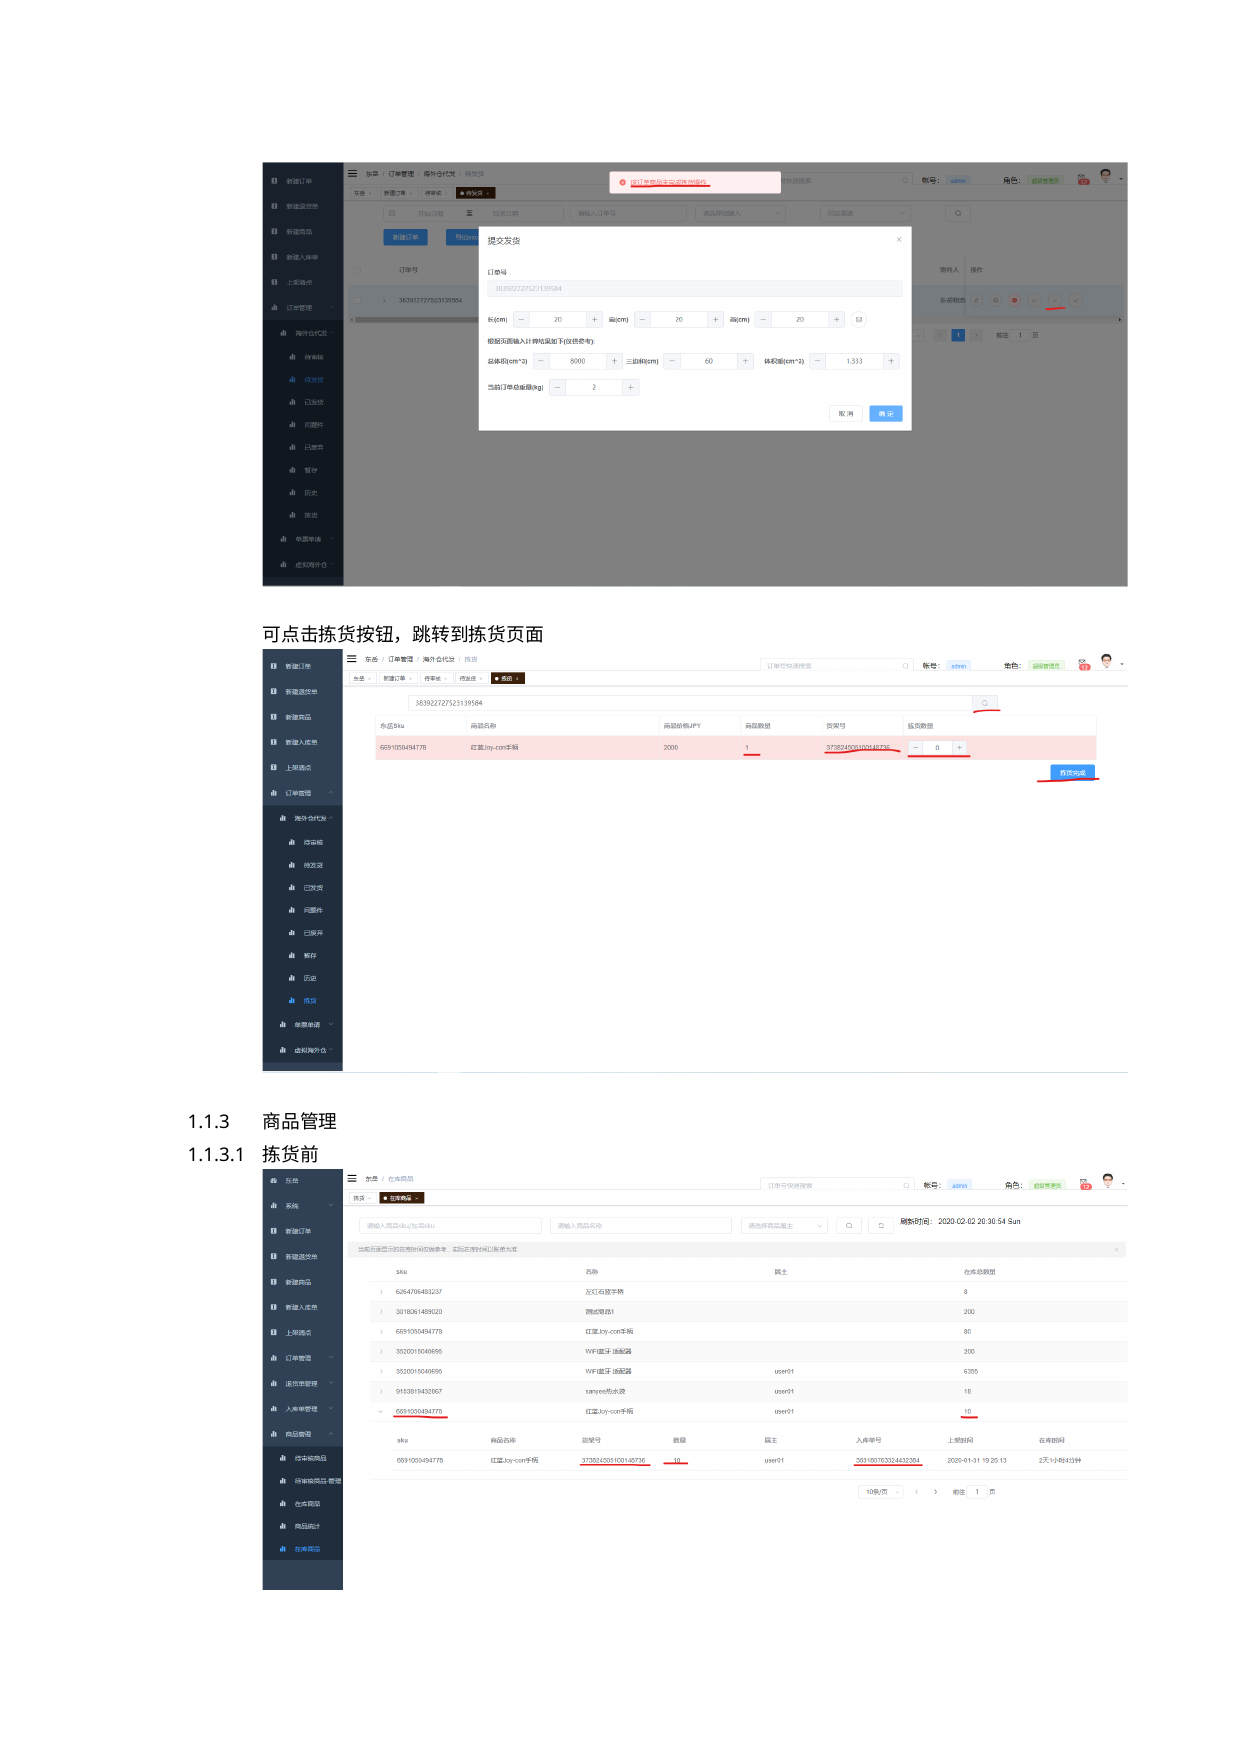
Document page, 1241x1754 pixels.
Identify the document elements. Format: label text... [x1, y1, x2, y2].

list 可点击拣货按钮，跳转到拣货页面 [262, 617, 1053, 649]
picture [262, 649, 1128, 1073]
list 商品管理 [187, 1104, 1053, 1137]
list 拣货前 [187, 1137, 1053, 1169]
picture [262, 162, 1128, 587]
picture [262, 1169, 1128, 1590]
